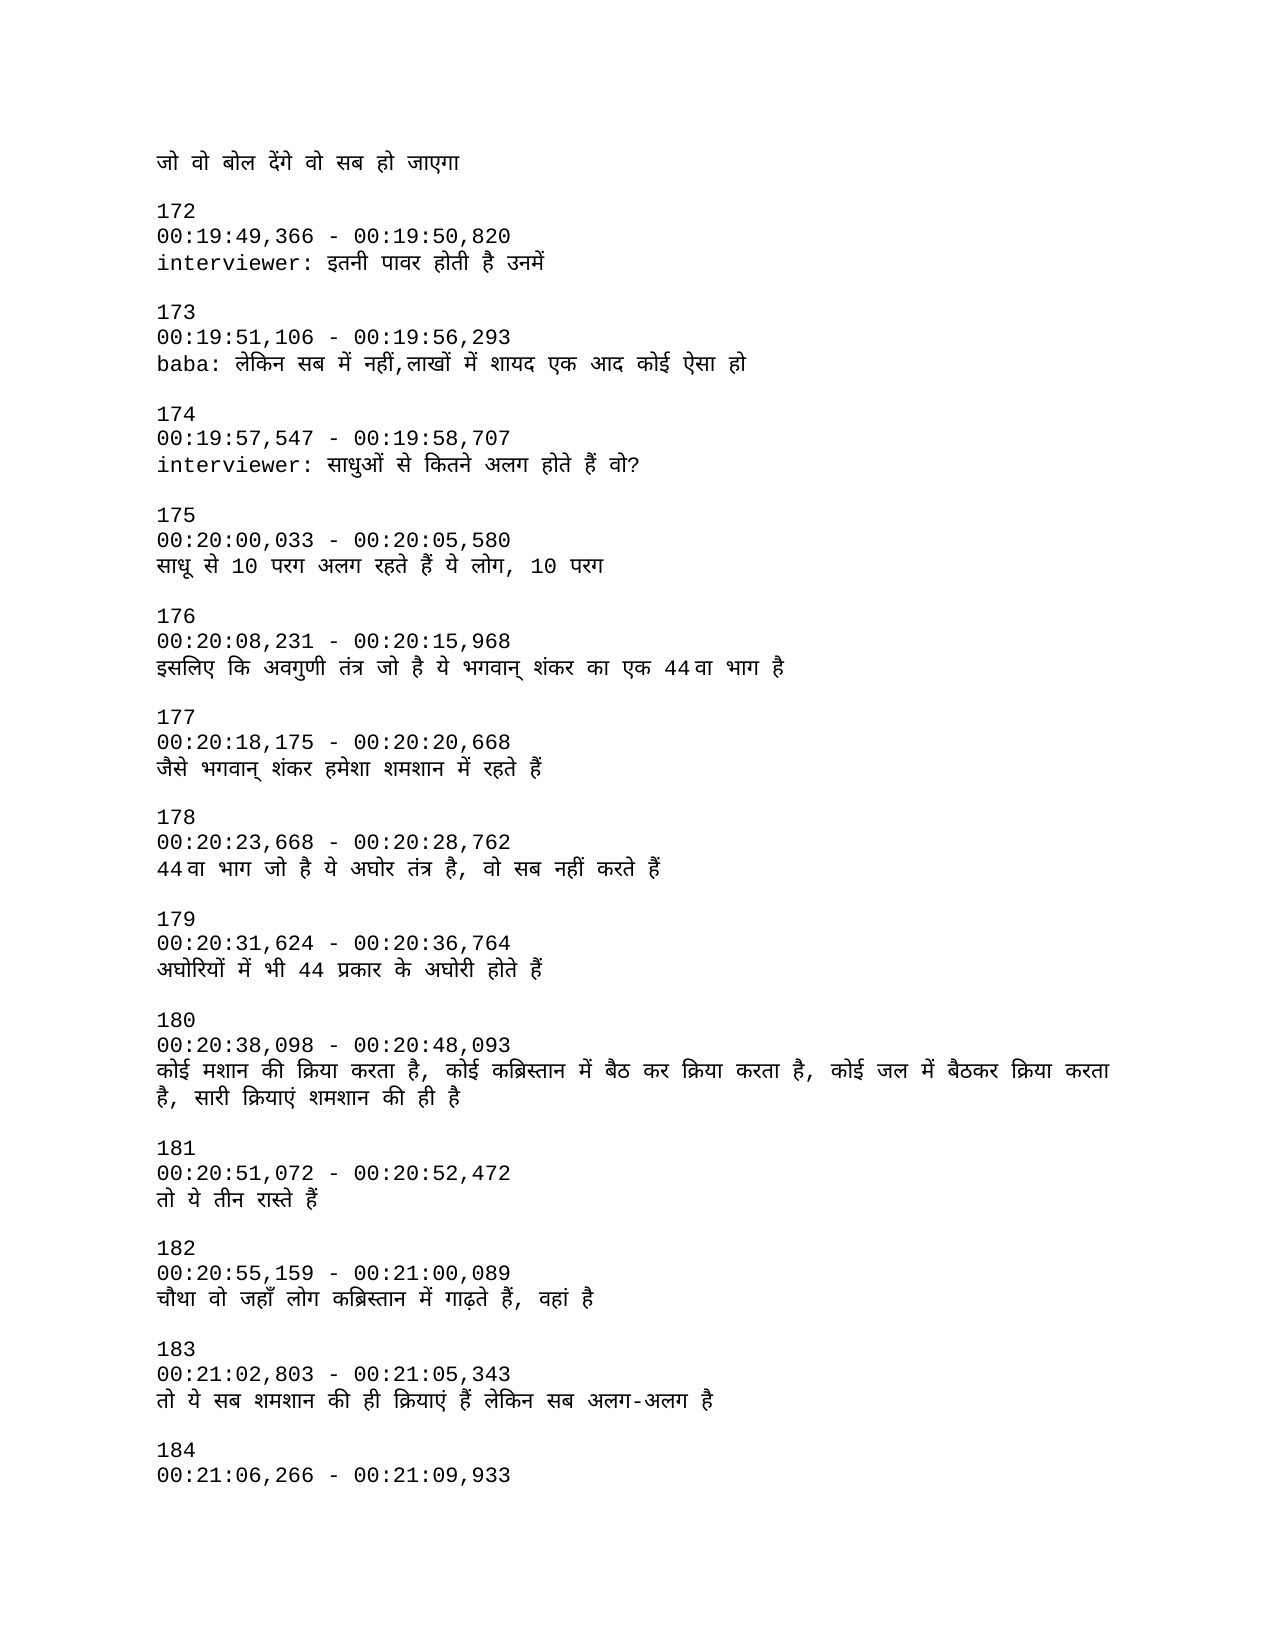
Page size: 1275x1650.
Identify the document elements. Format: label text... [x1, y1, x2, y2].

text interviewer: इतनी पावर होती है उनमें [156, 250, 1118, 277]
text 00:20:08,231 - 00:20:15,968 [156, 630, 1118, 655]
text 00:21:02,803 - 00:21:05,343 [156, 1363, 1118, 1388]
text 00:20:23,668 - 00:20:28,762 [156, 831, 1118, 856]
text 00:19:49,366 - 00:19:50,820 [156, 225, 1118, 250]
text 184 [156, 1439, 1118, 1464]
text चौथा वो जहाँ लोग कब्रिस्तान में गाढ़ते हैं, वहां है [156, 1287, 1118, 1313]
text interviewer: साधुओं से कितने अलग होते हैं वो? [156, 452, 1118, 479]
text अघोरियों में भी 44 प्रकार के अघोरी होते हैं [156, 957, 1118, 984]
text 176 [156, 605, 1118, 630]
text 172 [156, 200, 1118, 225]
text जैसे भगवान् शंकर हमेशा शमशान में रहते हैं [156, 756, 1118, 782]
text 175 [156, 504, 1118, 529]
text 00:20:55,159 - 00:21:00,089 [156, 1262, 1118, 1287]
text 182 [156, 1237, 1118, 1262]
text 174 [156, 403, 1118, 428]
text जो वो बोल देंगे वो सब हो जाएगा [156, 150, 1118, 176]
text 177 [156, 707, 1118, 731]
text 180 [156, 1009, 1118, 1034]
text 44वा भाग जो है ये अघोर तंत्र है, वो सब नहीं करते हैं [156, 856, 1118, 883]
text 00:20:18,175 - 00:20:20,668 [156, 731, 1118, 756]
text 00:21:06,266 - 00:21:09,933 [156, 1464, 1118, 1489]
text तो ये तीन रास्ते हैं [156, 1187, 1118, 1212]
text 00:20:00,033 - 00:20:05,580 [156, 529, 1118, 554]
text साधू से 10 परग अलग रहते हैं ये लोग, 10 परग [156, 554, 1118, 581]
text 00:20:38,098 - 00:20:48,093 [156, 1034, 1118, 1058]
text 173 [156, 302, 1118, 326]
text 178 [156, 806, 1118, 831]
text तो ये सब शमशान की ही क्रियाएं हैं लेकिन सब अलग-अलग है [156, 1388, 1118, 1415]
text 179 [156, 908, 1118, 932]
text 00:19:57,547 - 00:19:58,707 [156, 428, 1118, 452]
text 183 [156, 1338, 1118, 1363]
text 00:20:51,072 - 00:20:52,472 [156, 1162, 1118, 1187]
text इसलिए कि अवगुणी तंत्र जो है ये भगवान् शंकर का एक 44वा भाग है [156, 655, 1118, 682]
text 00:20:31,624 - 00:20:36,764 [156, 932, 1118, 957]
text 181 [156, 1137, 1118, 1162]
text 00:19:51,106 - 00:19:56,293 [156, 326, 1118, 351]
text कोई मशान की क्रिया करता है, कोई कब्रिस्तान में बैठ कर क्रिया करता है, कोई जल में बैठकर क्रिया करता है, सारी क्रियाएं शमशान की ही है [156, 1058, 1118, 1112]
text baba: लेकिन सब में नहीं,लाखों में शायद एक आद कोई ऐसा हो [156, 351, 1118, 378]
